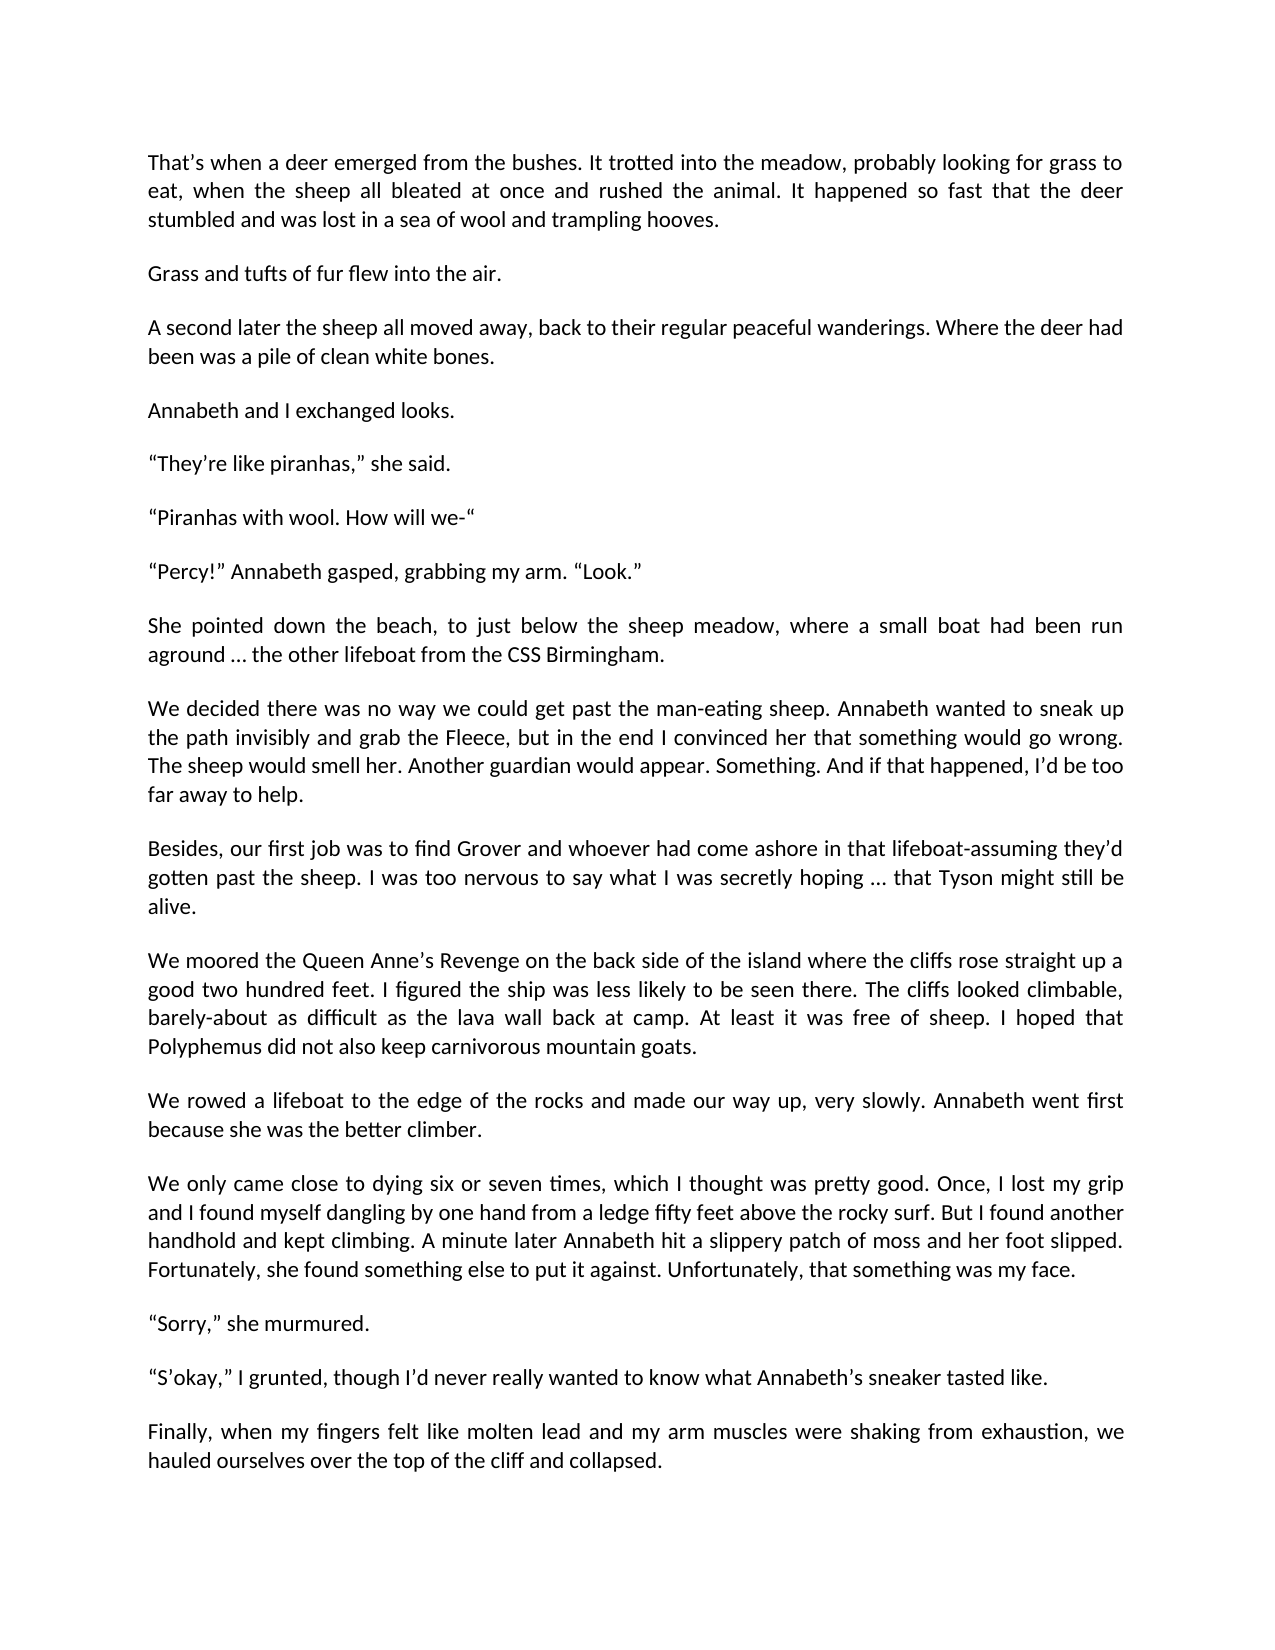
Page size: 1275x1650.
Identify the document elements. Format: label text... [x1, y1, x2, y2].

text That’s when a deer emerged from the bushes. It trotted into the meadow, probably looking for grass to eat, when the sheep all bleated at once and rushed the animal. It happened so fast that the deer stumbled and was lost in a sea of wool and trampling hooves. [148, 148, 1126, 233]
text “Sorry,” she murmured. [148, 1309, 1126, 1337]
text Grass and tufts of fur flew into the air. [148, 259, 1126, 287]
text We decided there was no way we could get past the man-eating sheep. Annabeth wanted to sneak up the path invisibly and grab the Fleece, but in the end I convinced her that something would go wrong. The sheep would smell her. Another guardian would appear. Something. And if that happened, I’d be too far away to help. [148, 694, 1126, 808]
text A second later the sheep all moved away, back to their regular peaceful wanderings. Where the deer had been was a pile of clean white bones. [148, 313, 1126, 370]
text We only came close to dying six or seven times, which I thought was pretty good. Once, I lost my grip and I found myself dangling by one hand from a ledge fifty feet above the rocky surf. But I found another handhold and kept climbing. A minute later Annabeth hit a slippery patch of moss and her foot slipped. Fortunately, she found something else to put it against. Unfortunately, that something was my face. [148, 1169, 1126, 1283]
text We rowed a lifeboat to the edge of the rocks and made our way up, very slowly. Annabeth went first because she was the better climber. [148, 1086, 1126, 1143]
text “Piranhas with wool. How will we-“ [148, 503, 1126, 531]
text Finally, when my fingers felt like molten lead and my arm muscles were shaking from exhaustion, we hauled ourselves over the top of the cliff and collapsed. [148, 1417, 1126, 1474]
text “Percy!” Annabeth gasped, grabbing my arm. “Look.” [148, 557, 1126, 585]
text Besides, our first job was to find Grover and whoever had come ashore in that lifeboat-assuming they’d gotten past the sheep. I was too nervous to say what I was secretly hoping … that Tyson might still be alive. [148, 834, 1126, 920]
text “S’okay,” I grunted, though I’d never really wanted to know what Annabeth’s sneaker tasted like. [148, 1363, 1126, 1391]
text Annabeth and I exchanged looks. [148, 396, 1126, 424]
text She pointed down the beach, to just below the sheep meadow, where a small boat had been run aground … the other lifeboat from the CSS Birmingham. [148, 611, 1126, 668]
text “They’re like piranhas,” she said. [148, 449, 1126, 478]
text We moored the Queen Anne’s Revenge on the back side of the island where the cliffs rose straight up a good two hundred feet. I figured the ship was less likely to be seen there. The cliffs looked climbable, barely-about as difficult as the lava wall back at camp. At least it was free of sheep. I hoped that Polyphemus did not also keep carnivorous mountain goats. [148, 946, 1126, 1060]
